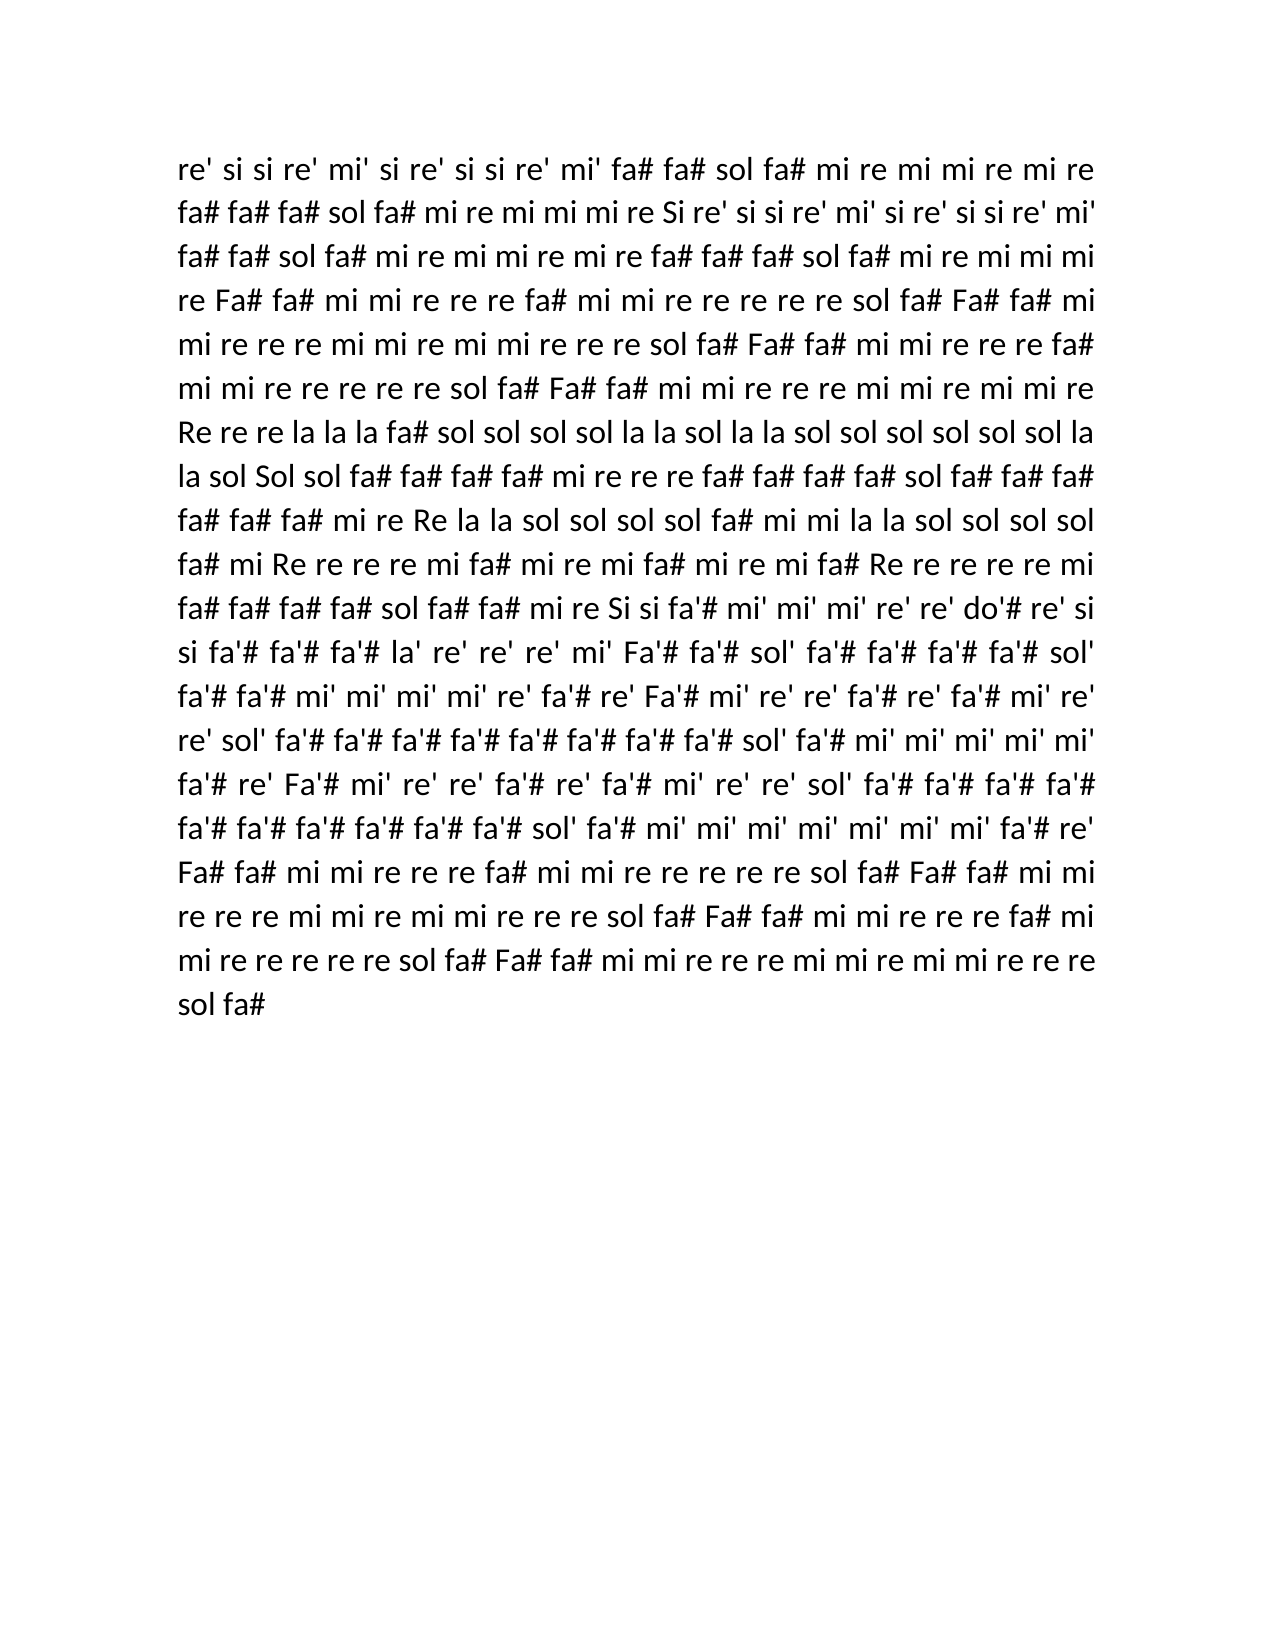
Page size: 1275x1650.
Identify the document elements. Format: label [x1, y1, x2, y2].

text [177, 148, 1098, 1023]
